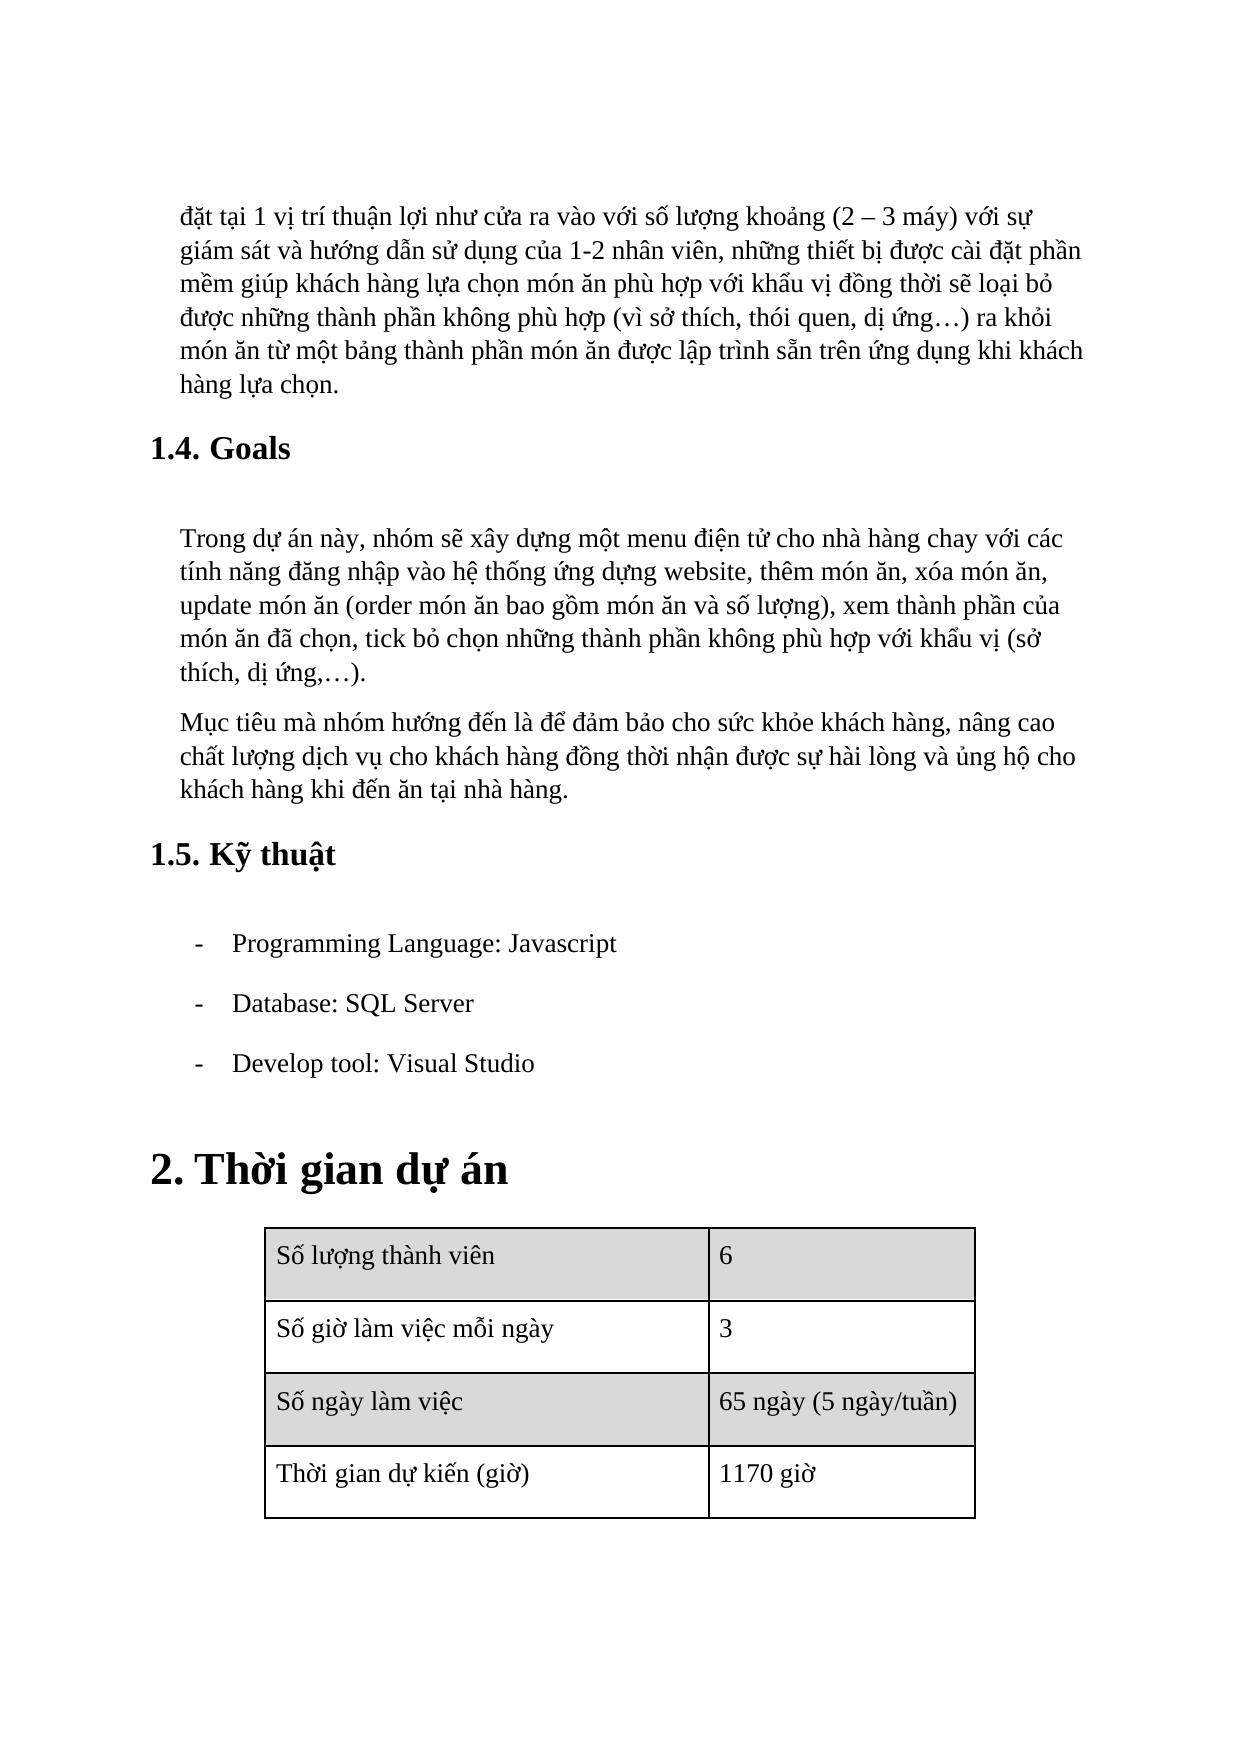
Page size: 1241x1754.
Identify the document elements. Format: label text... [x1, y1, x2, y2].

table_cell Số ngày làm việc [266, 1374, 708, 1445]
text Mục tiêu mà nhóm hướng đến là để đảm bảo cho sức khỏe khách hàng, nâng cao chất lượng dịch vụ cho khách hàng đồng thời nhận được sự hài lòng và ủng hộ cho khách hàng khi đến ăn tại nhà hàng. [179, 706, 1090, 804]
subtitle Goals [150, 428, 1090, 467]
table_header 6 [710, 1229, 974, 1299]
list Database: SQL Server [194, 987, 1090, 1018]
table_cell 65 ngày (5 ngày/tuần) [710, 1374, 974, 1445]
table_cell Thời gian dự kiến (giờ) [266, 1447, 708, 1517]
table_header Số lượng thành viên [266, 1229, 708, 1299]
list Programming Language: Javascript [194, 927, 1090, 958]
subtitle Kỹ thuật [150, 834, 1090, 872]
subtitle Thời gian dự án [150, 1142, 1090, 1194]
table_cell 1170 giờ [710, 1447, 974, 1517]
table_cell 3 [710, 1302, 974, 1372]
list Develop tool: Visual Studio [194, 1047, 1090, 1079]
text đặt tại 1 vị trí thuận lợi như cửa ra vào với số lượng khoảng (2 – 3 máy) với sự giám sát và hướng dẫn sử dụng của 1-2 nhân viên, những thiết bị được cài đặt phần mềm giúp khách hàng lựa chọn món ăn phù hợp với khẩu vị đồng thời sẽ loại bỏ được những thành phần không phù hợp (vì sở thích, thói quen, dị ứng…) ra khỏi món ăn từ một bảng thành phần món ăn được lập trình sẵn trên ứng dụng khi khách hàng lựa chọn. [179, 200, 1090, 399]
text Trong dự án này, nhóm sẽ xây dựng một menu điện tử cho nhà hàng chay với các tính năng đăng nhập vào hệ thống ứng dựng website, thêm món ăn, xóa món ăn, update món ăn (order món ăn bao gồm món ăn và số lượng), xem thành phần của món ăn đã chọn, tick bỏ chọn những thành phần không phù hợp với khẩu vị (sở thích, dị ứng,…). [179, 522, 1090, 687]
table_cell Số giờ làm việc mỗi ngày [266, 1302, 708, 1372]
